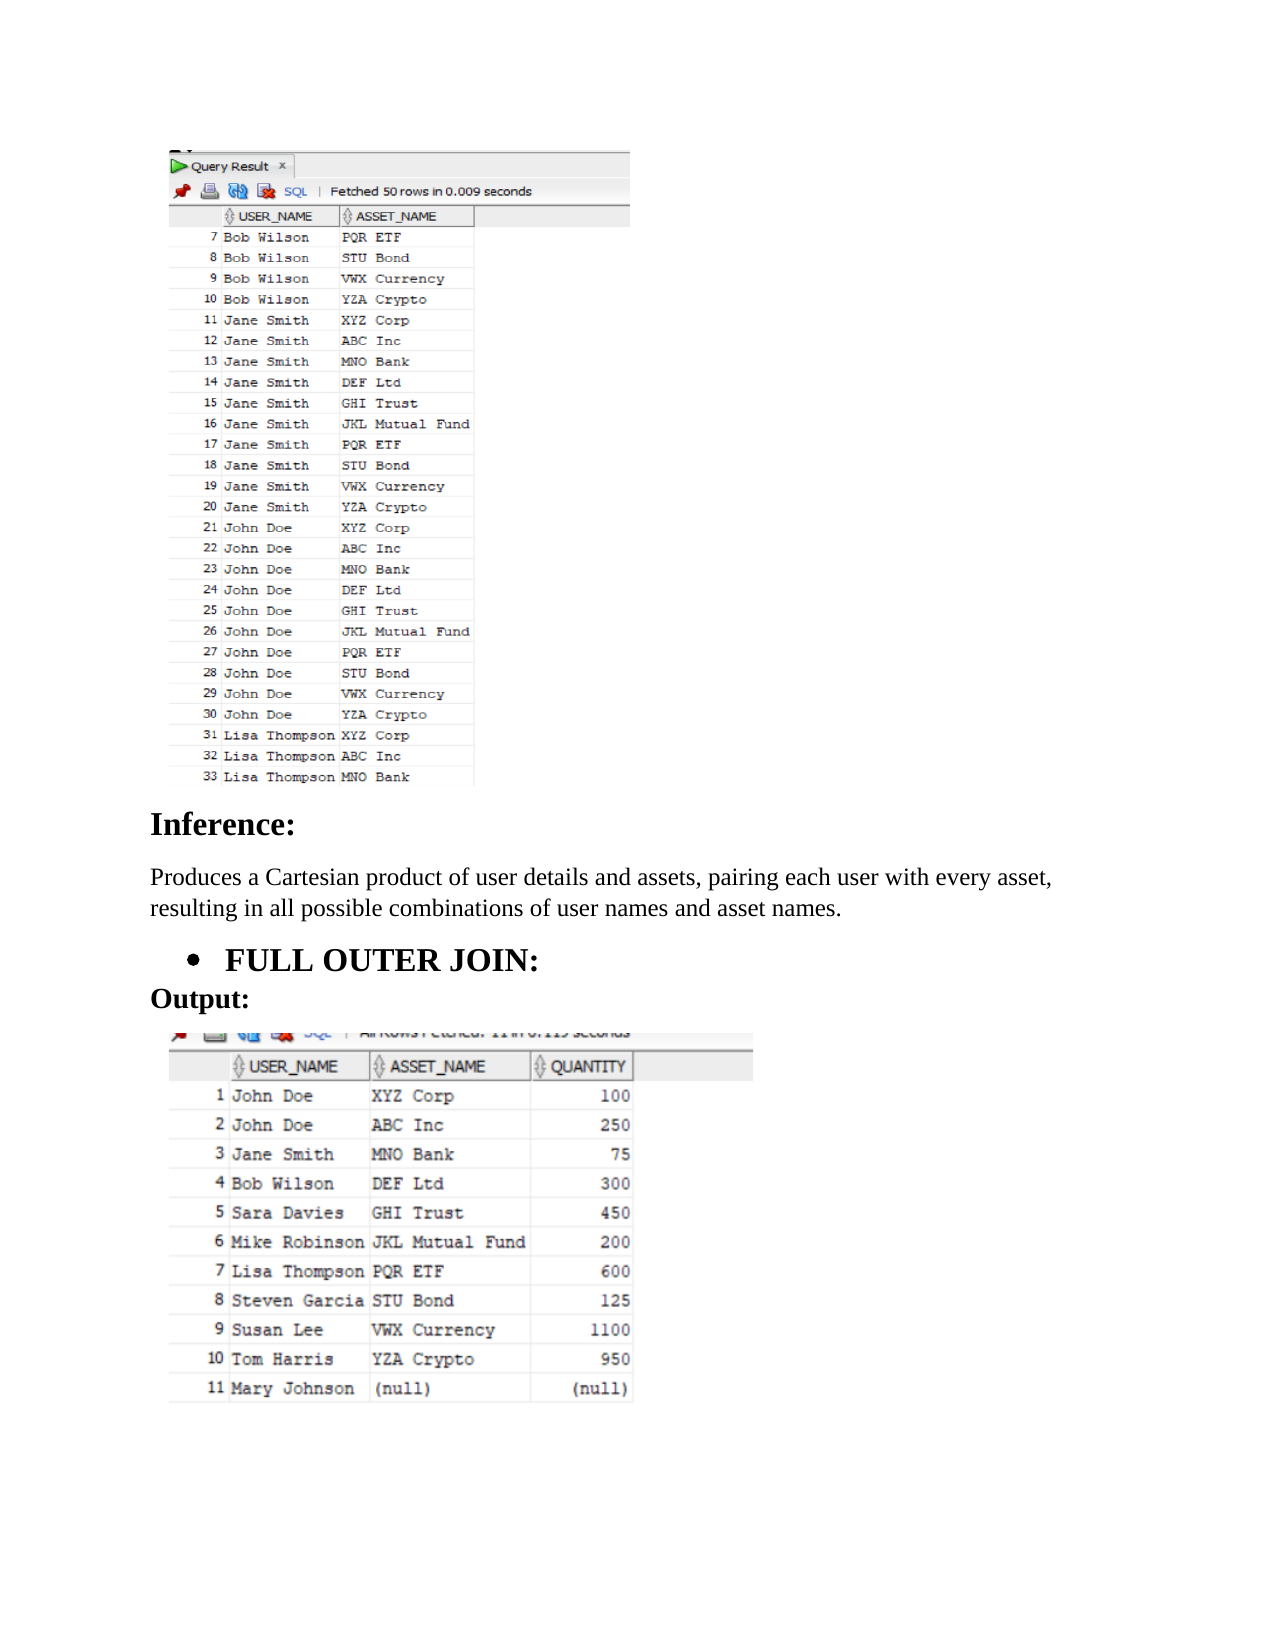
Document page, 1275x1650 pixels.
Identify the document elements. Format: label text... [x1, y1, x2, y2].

list FULL OUTER JOIN: [187, 940, 1125, 978]
text Output: [150, 981, 1125, 1015]
text Produces a Cartesian product of user details and assets, pairing each user with every asset, resulting in all possible combinations of user names and asset names. [150, 862, 1125, 922]
text Inference: [150, 804, 1125, 843]
